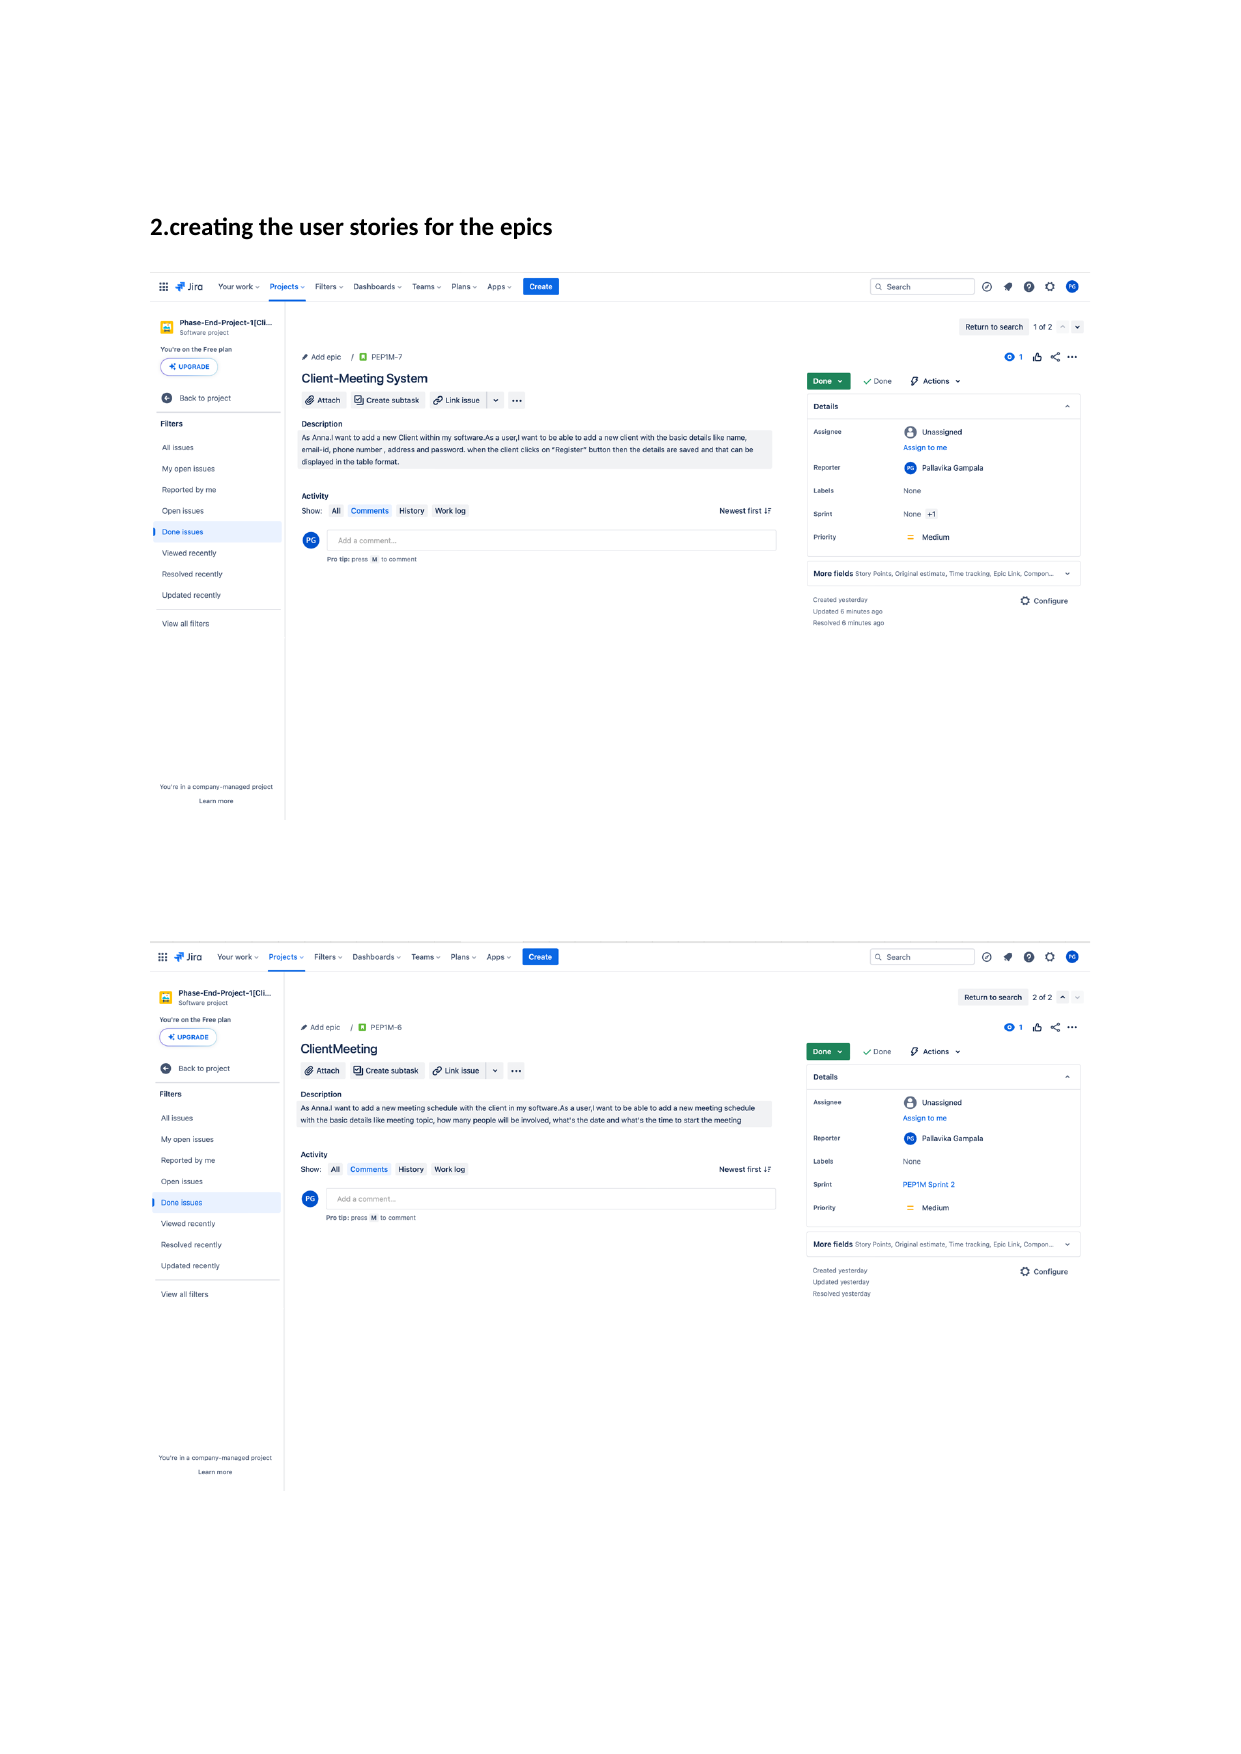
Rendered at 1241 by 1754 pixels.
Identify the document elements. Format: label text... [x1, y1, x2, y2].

picture [150, 272, 1091, 820]
text 2.creating the user stories for the epics [150, 211, 1090, 242]
picture [150, 941, 1091, 1491]
